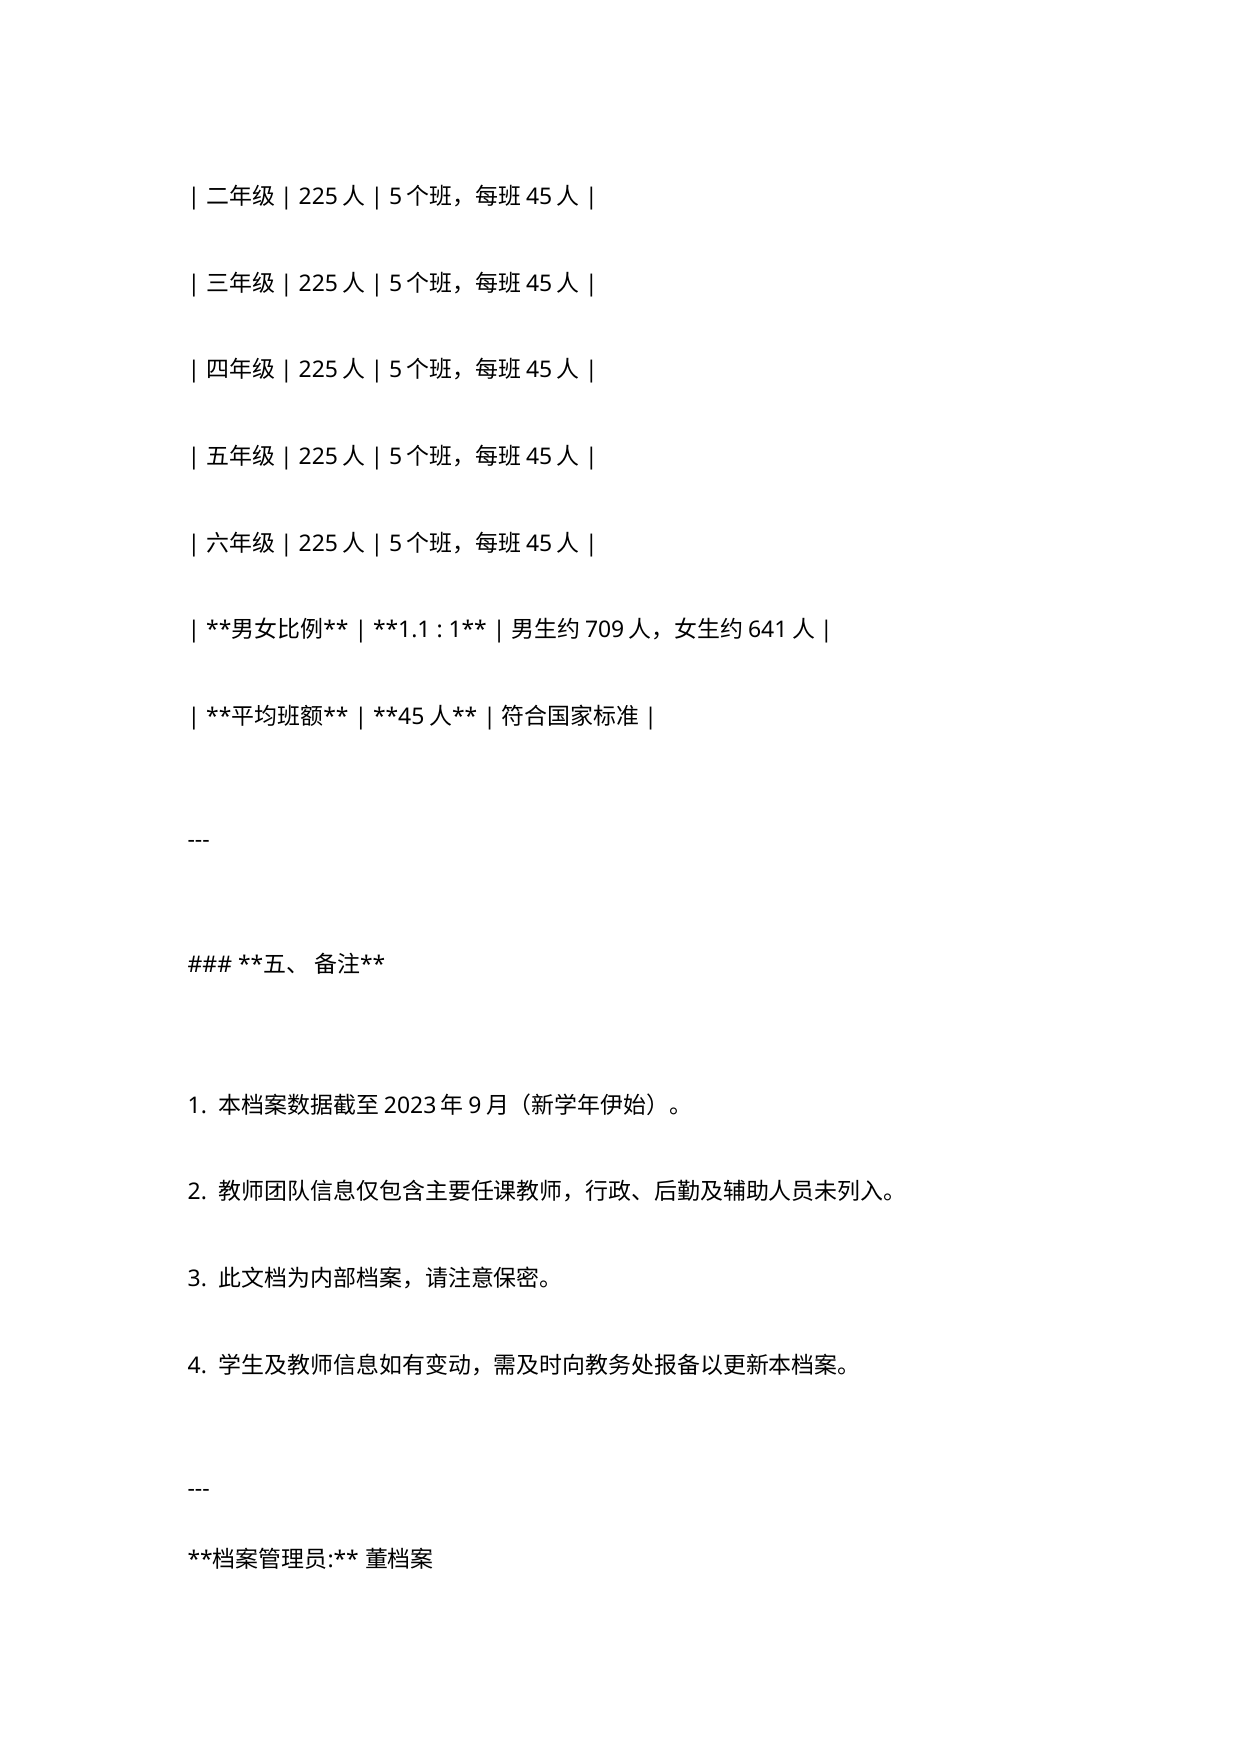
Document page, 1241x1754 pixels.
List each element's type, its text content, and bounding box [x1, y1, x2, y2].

text | **男女比例** | **1.1 : 1** | 男生约709人，女生约641人 | [187, 595, 1053, 660]
text | 六年级 | 225人 | 5个班，每班45人 | [187, 509, 1053, 574]
text | **平均班额** | **45人** | 符合国家标准 | [187, 682, 1053, 747]
text 2. 教师团队信息仅包含主要任课教师，行政、后勤及辅助人员未列入。 [187, 1157, 1053, 1222]
text | 四年级 | 225人 | 5个班，每班45人 | [187, 335, 1053, 400]
text ### **五、 备注** [187, 930, 1053, 995]
text | 二年级 | 225人 | 5个班，每班45人 | [187, 162, 1053, 227]
text 4. 学生及教师信息如有变动，需及时向教务处报备以更新本档案。 [187, 1331, 1053, 1396]
text | 三年级 | 225人 | 5个班，每班45人 | [187, 249, 1053, 314]
text --- [187, 1471, 1053, 1504]
text 1. 本档案数据截至2023年9月（新学年伊始）。 [187, 1071, 1053, 1136]
text | 五年级 | 225人 | 5个班，每班45人 | [187, 422, 1053, 487]
text **档案管理员:** 董档案 [187, 1525, 1053, 1590]
text --- [187, 822, 1053, 855]
text 3. 此文档为内部档案，请注意保密。 [187, 1244, 1053, 1309]
